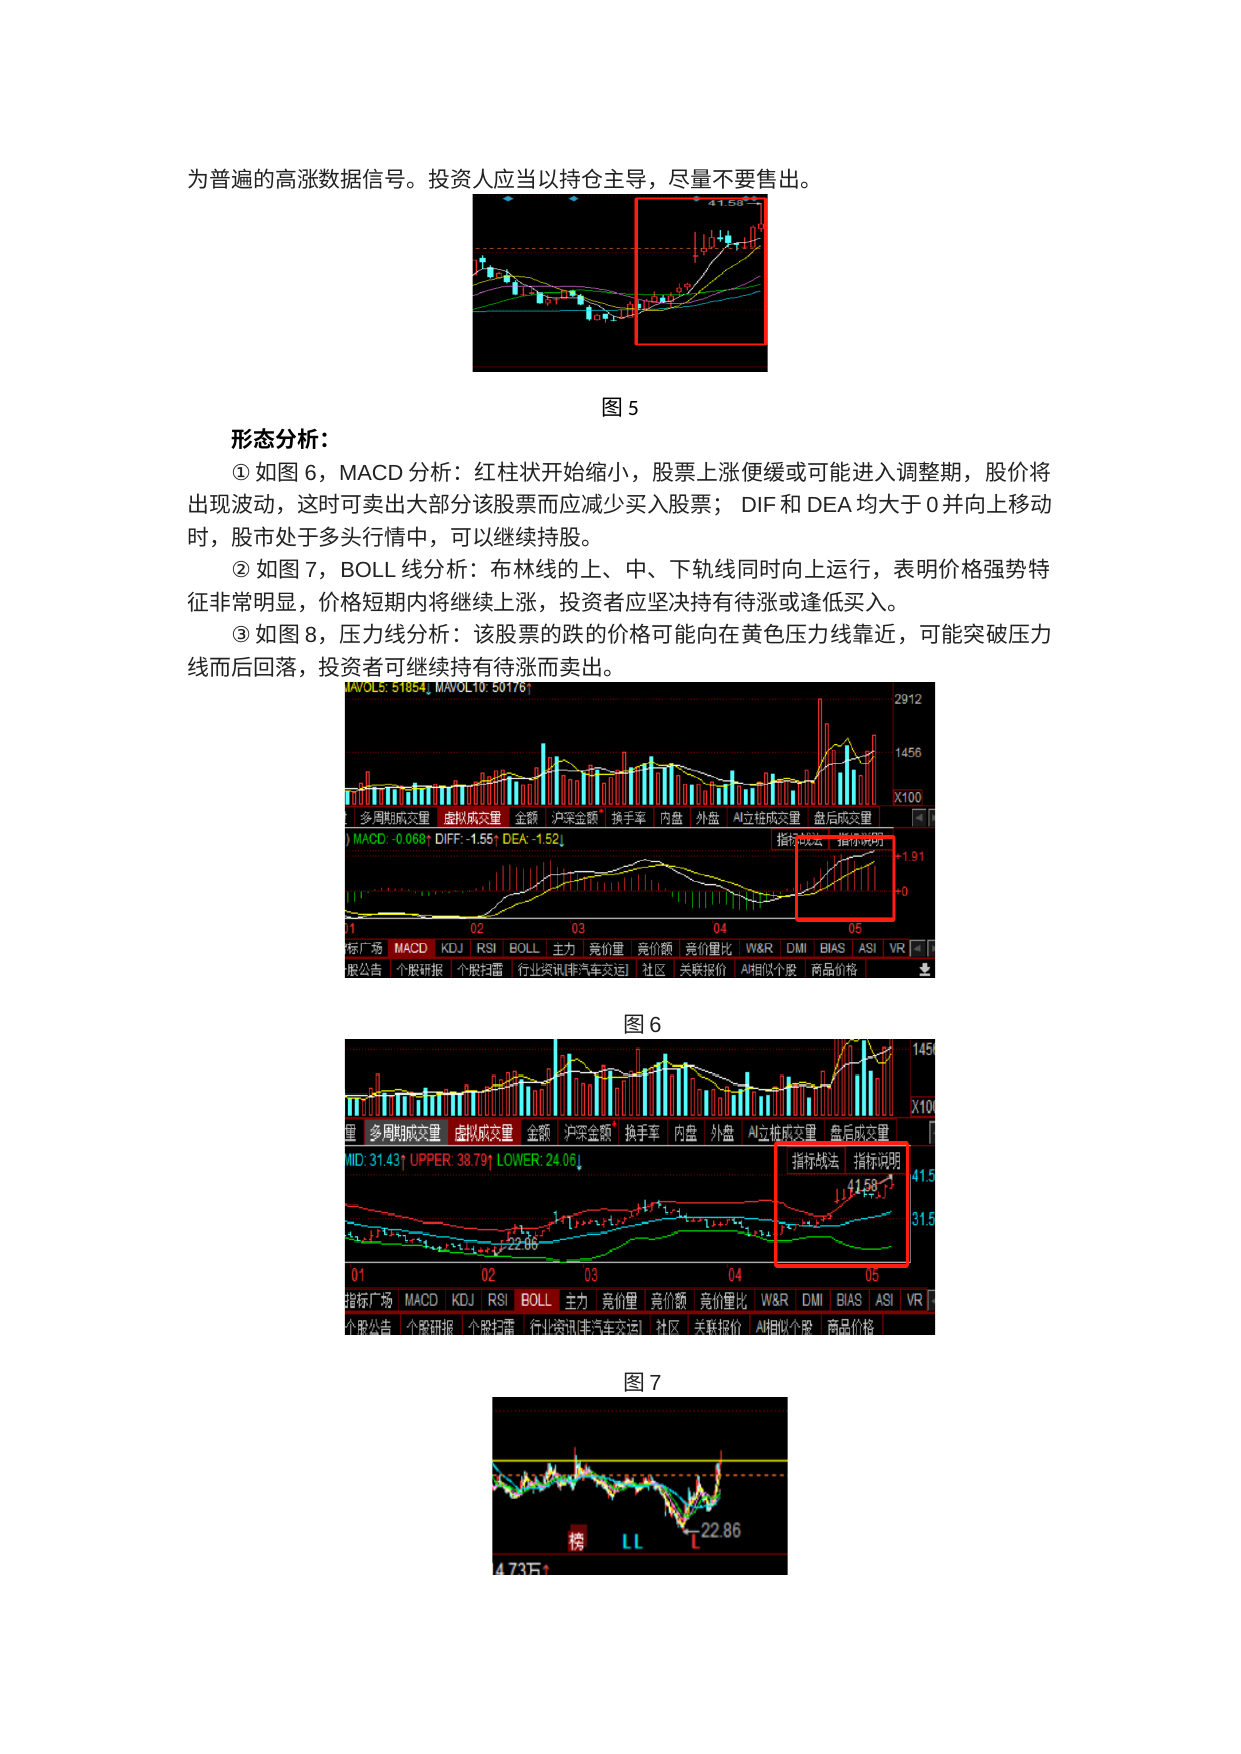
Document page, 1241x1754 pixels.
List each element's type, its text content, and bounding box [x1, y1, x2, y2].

text ②如图7，BOLL线分析：布林线的上、中、下轨线同时向上运行，表明价格强势特征非常明显，价格短期内将继续上涨，投资者应坚决持有待涨或逢低买入。 [187, 552, 1053, 617]
text 图7 [187, 1364, 1053, 1397]
picture [492, 1397, 788, 1575]
text 图6 [187, 1007, 1053, 1039]
picture [344, 682, 936, 978]
picture [472, 194, 768, 372]
text ③如图8，压力线分析：该股票的跌的价格可能向在黄色压力线靠近，可能突破压力线而后回落，投资者可继续持有待涨而卖出。 [187, 617, 1053, 682]
text 图5 [187, 389, 1053, 422]
picture [344, 1039, 936, 1335]
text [187, 162, 1053, 194]
text ①如图6，MACD分析：红柱状开始缩小，股票上涨便缓或可能进入调整期，股价将出现波动，这时可卖出大部分该股票而应减少买入股票； DIF和DEA均大于0并向上移动时，股市处于多头行情中，可以继续持股。 [187, 454, 1053, 552]
text 形态分析： [187, 422, 1053, 454]
